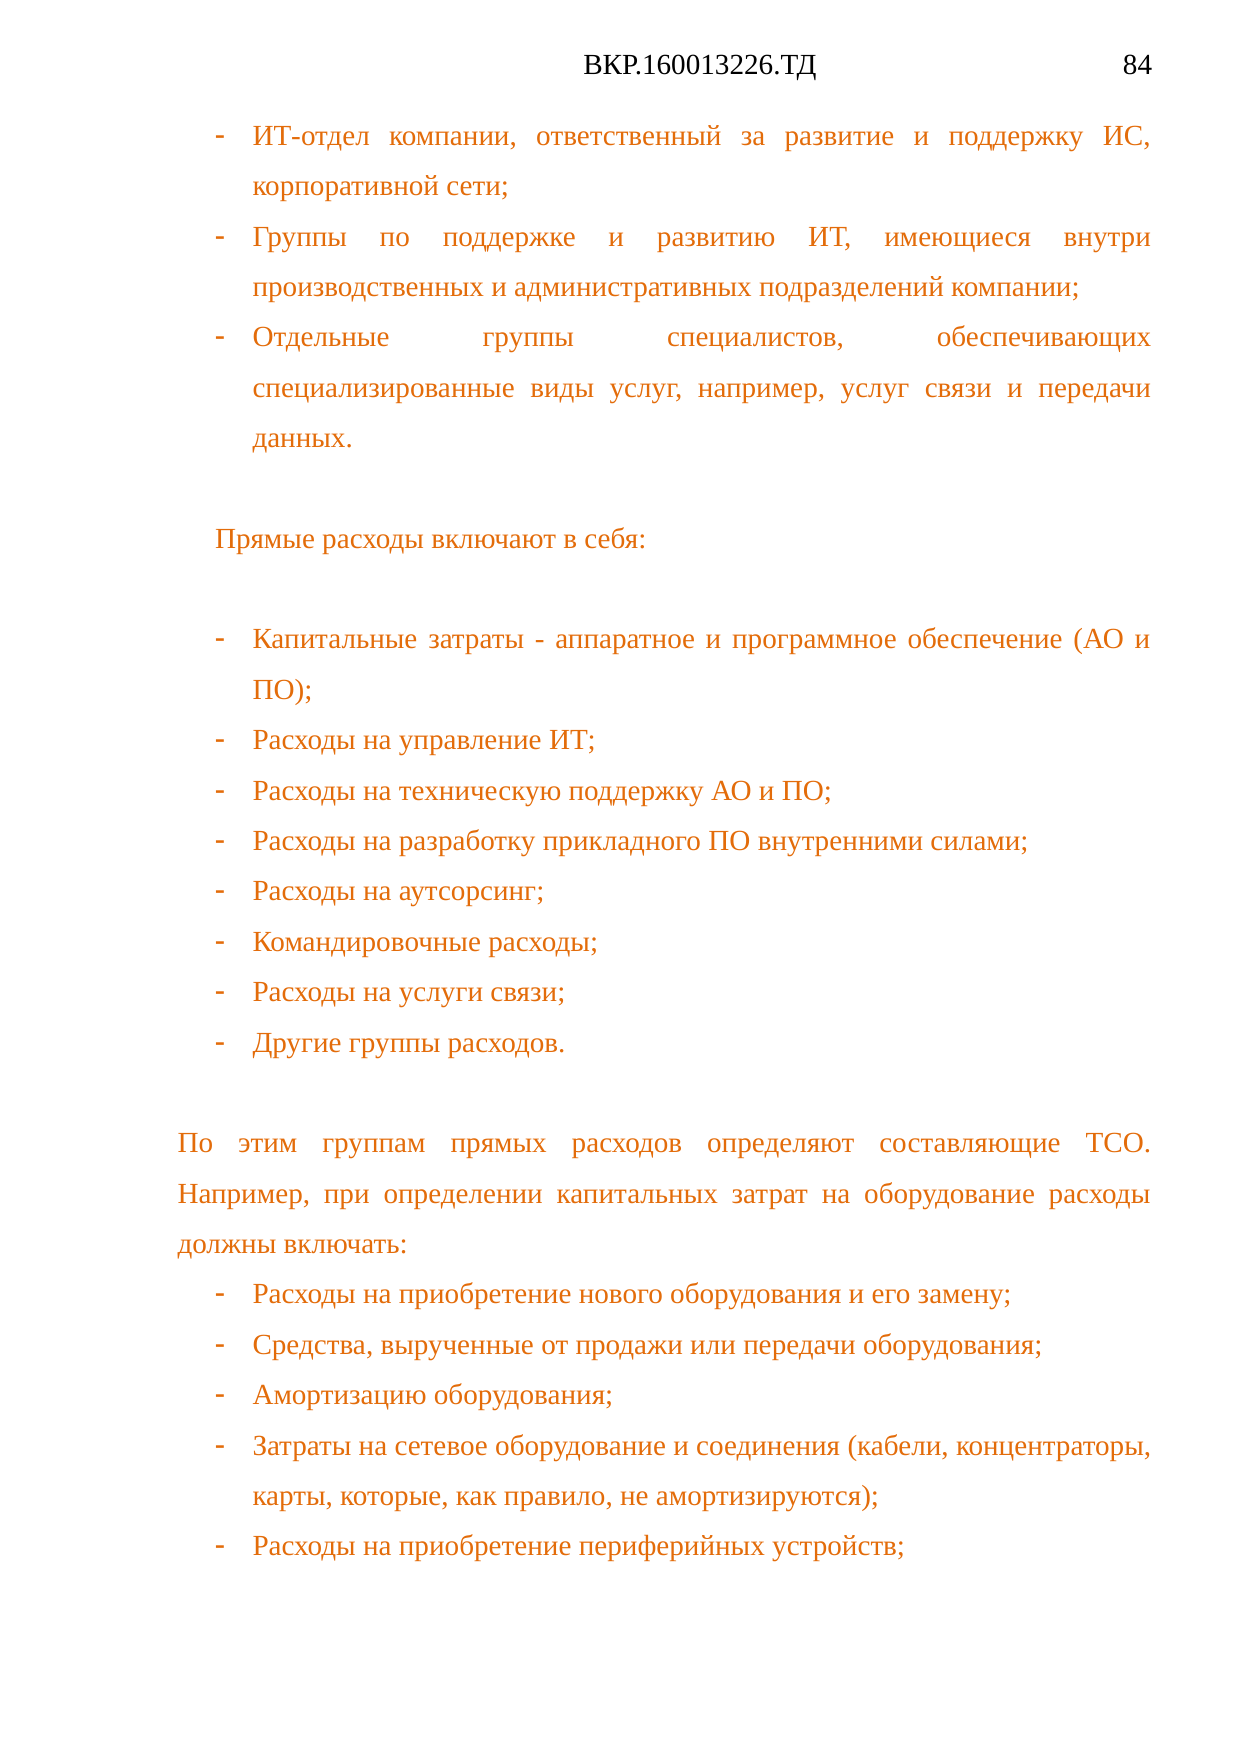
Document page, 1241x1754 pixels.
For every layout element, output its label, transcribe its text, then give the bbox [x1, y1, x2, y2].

list Другие группы расходов. [215, 1025, 1152, 1058]
list Расходы на приобретение периферийных устройств; [215, 1528, 1152, 1562]
list Командировочные расходы; [215, 924, 1152, 958]
list Расходы на приобретение нового оборудования и его замену; [215, 1276, 1152, 1310]
text Прямые расходы включают в себя: [215, 521, 1152, 554]
text По этим группам прямых расходов определяют составляющие ТСО. Например, при определении капитальных затрат на оборудование расходы должны включать: [177, 1126, 1152, 1260]
list Средства, вырученные от продажи или передачи оборудования; [215, 1327, 1152, 1361]
list Затраты на сетевое оборудование и соединения (кабели, концентраторы, карты, которые, как правило, не амортизируются); [215, 1428, 1152, 1512]
list Расходы на аутсорсинг; [215, 873, 1152, 907]
list Амортизацию оборудования; [215, 1377, 1152, 1411]
list Расходы на услуги связи; [215, 974, 1152, 1008]
list Расходы на техническую поддержку АО и ПО; [215, 773, 1152, 806]
list Отдельные группы специалистов, обеспечивающих специализированные виды услуг, например, услуг связи и передачи данных. [215, 319, 1152, 454]
list Расходы на управление ИТ; [215, 722, 1152, 756]
list Группы по поддержке и развитию ИТ, имеющиеся внутри производственных и административных подразделений компании; [215, 219, 1152, 303]
list Капитальные затраты - аппаратное и программное обеспечение (АО и ПО); [215, 622, 1152, 706]
list Расходы на разработку прикладного ПО внутренними силами; [215, 823, 1152, 857]
list ИТ-отдел компании, ответственный за развитие и поддержку ИС, корпоративной сети; [215, 118, 1152, 202]
